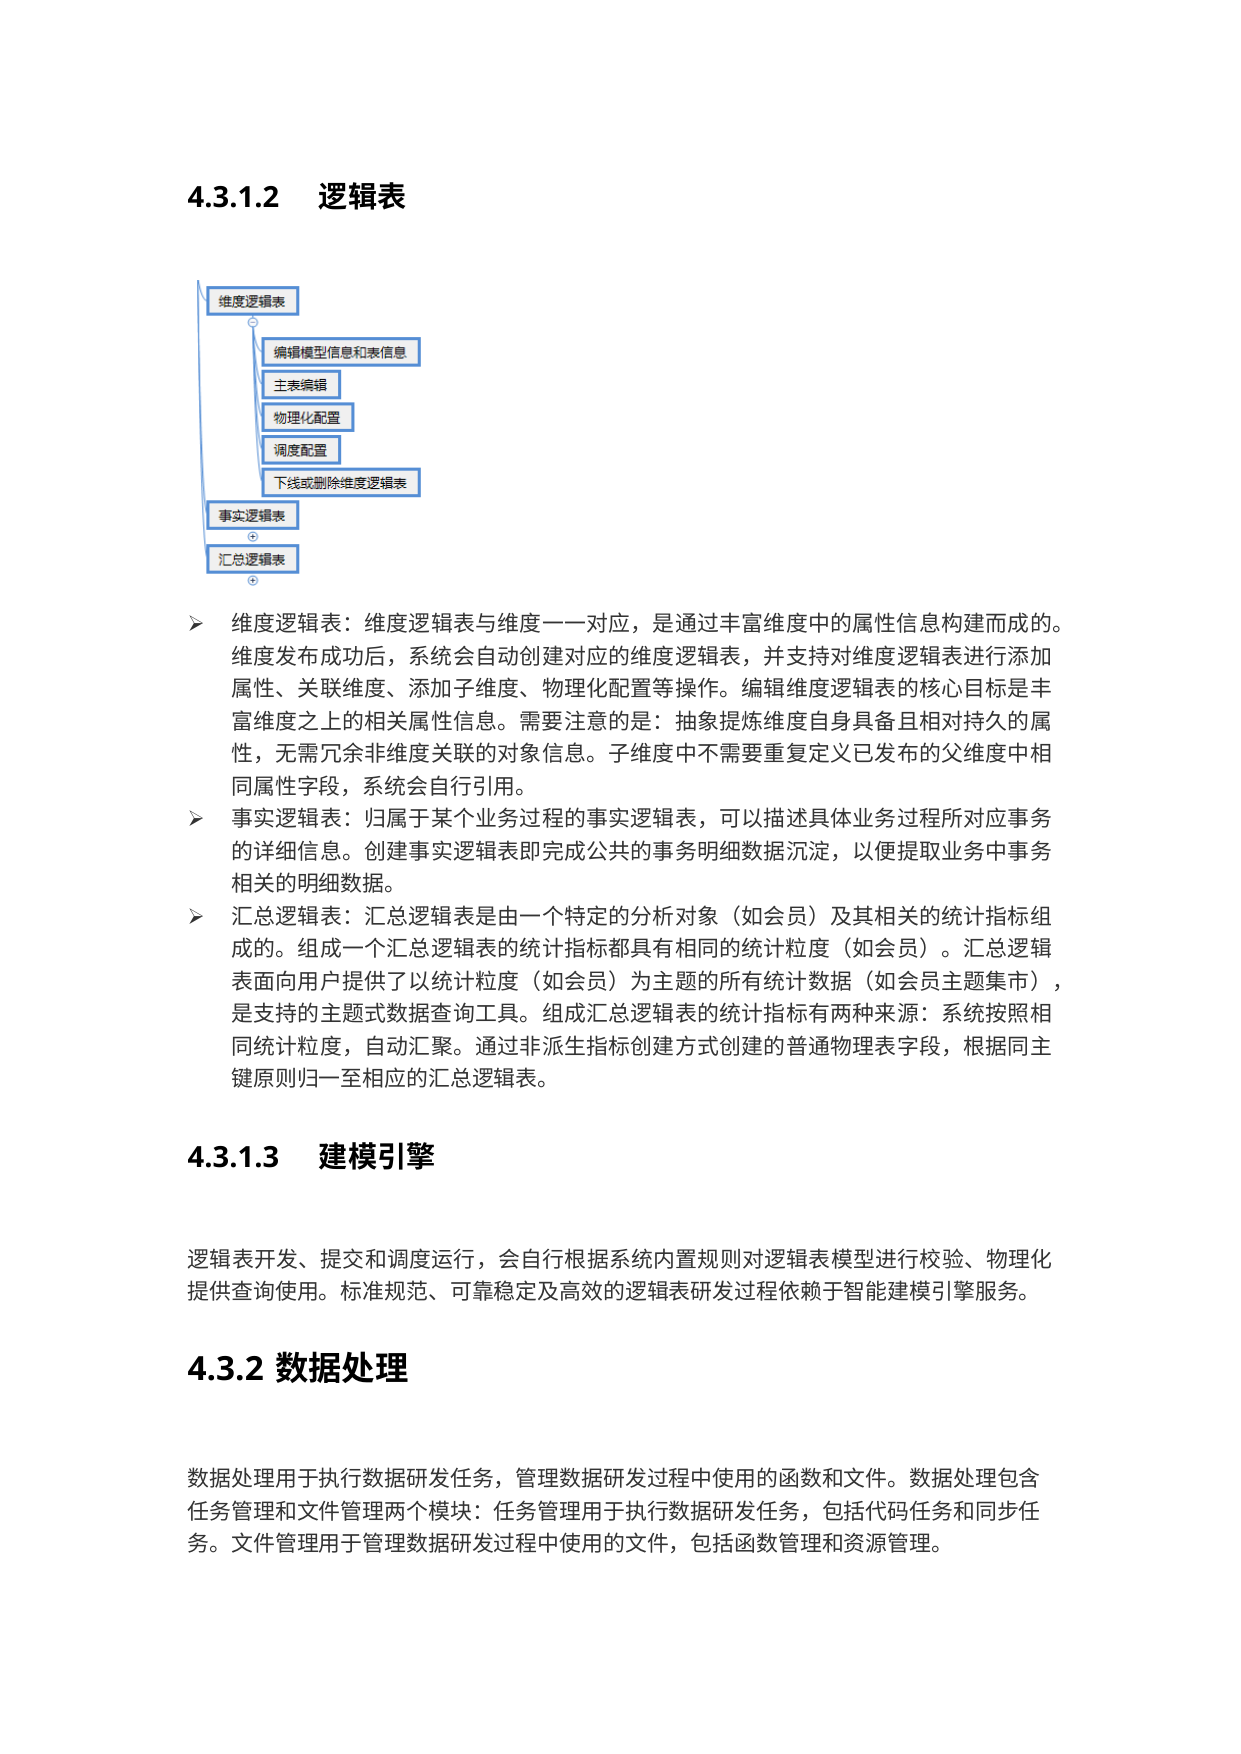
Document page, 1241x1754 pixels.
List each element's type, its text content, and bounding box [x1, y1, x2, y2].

list 事实逻辑表：归属于某个业务过程的事实逻辑表，可以描述具体业务过程所对应事务的详细信息。创建事实逻辑表即完成公共的事务明细数据沉淀，以便提取业务中事务相关的明细数据。 [187, 801, 1053, 898]
picture [187, 280, 430, 588]
text 逻辑表开发、提交和调度运行，会自行根据系统内置规则对逻辑表模型进行校验、物理化，提供查询使用。标准规范、可靠稳定及高效的逻辑表研发过程依赖于智能建模引擎服务。 [187, 1241, 1053, 1306]
list 维度逻辑表：维度逻辑表与维度一一对应，是通过丰富维度中的属性信息构建而成的。维度发布成功后，系统会自动创建对应的维度逻辑表，并支持对维度逻辑表进行添加属性、关联维度、添加子维度、物理化配置等操作。编辑维度逻辑表的核心目标是丰富维度之上的相关属性信息。需要注意的是：抽象提炼维度自身具备且相对持久的属性，无需冗余非维度关联的对象信息。子维度中不需要重复定义已发布的父维度中相同属性字段，系统会自行引用。 [187, 606, 1053, 801]
subtitle 建模引擎 [187, 1122, 1053, 1187]
list 汇总逻辑表：汇总逻辑表是由一个特定的分析对象（如会员）及其相关的统计指标组成的。组成一个汇总逻辑表的统计指标都具有相同的统计粒度（如会员）。汇总逻辑表面向用户提供了以统计粒度（如会员）为主题的所有统计数据（如会员主题集市），是支持的主题式数据查询工具。组成汇总逻辑表的统计指标有两种来源：系统按照相同统计粒度，自动汇聚。通过非派生指标创建方式创建的普通物理表字段，根据同主键原则归一至相应的汇总逻辑表。 [187, 898, 1053, 1093]
subtitle 逻辑表 [187, 162, 1053, 227]
text 数据处理用于执行数据研发任务，管理数据研发过程中使用的函数和文件。数据处理包含任务管理和文件管理两个模块：任务管理用于执行数据研发任务，包括代码任务和同步任务。文件管理用于管理数据研发过程中使用的文件，包括函数管理和资源管理。 [187, 1461, 1053, 1558]
subtitle 数据处理 [187, 1333, 1053, 1398]
